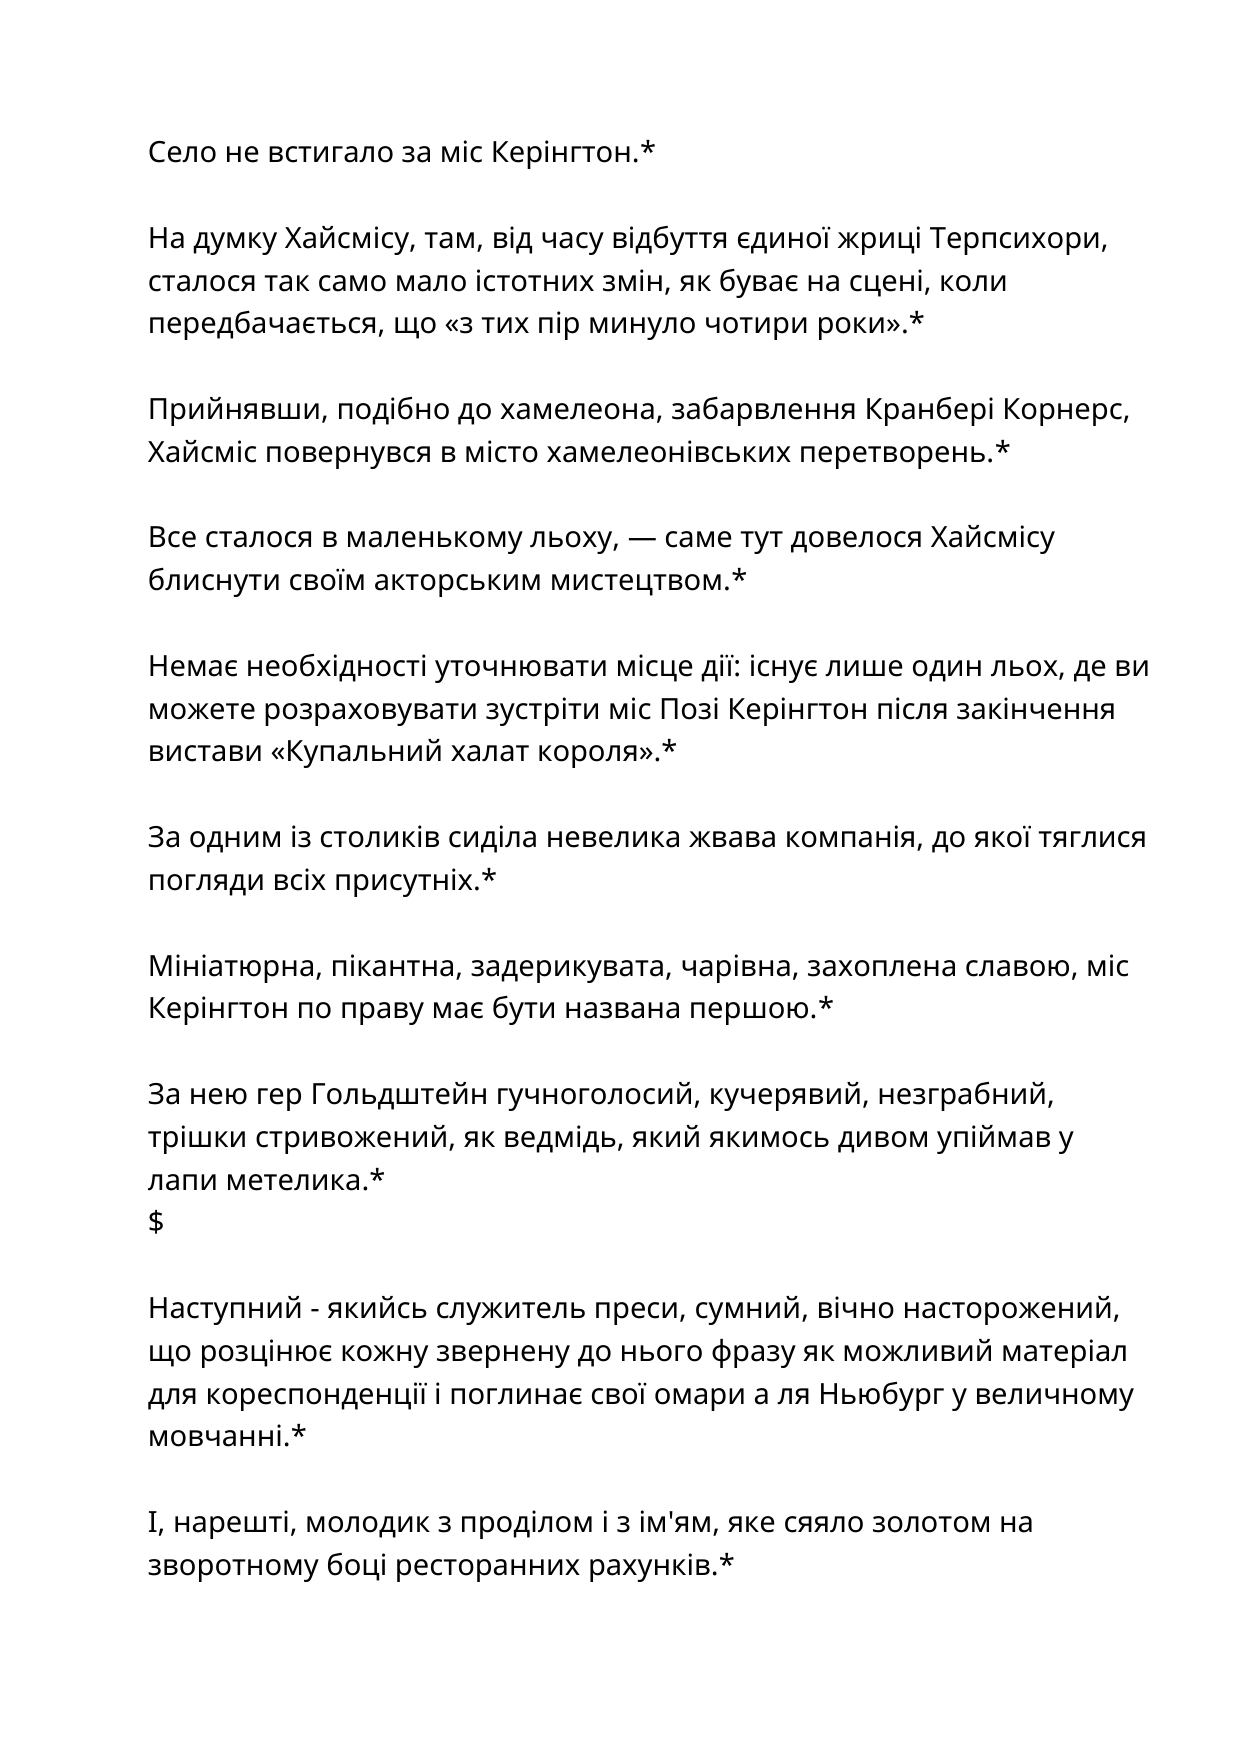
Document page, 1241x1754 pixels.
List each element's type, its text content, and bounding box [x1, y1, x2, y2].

text Наступний - якийсь служитель преси, сумний, вічно насторожений, що розцінює кожну звернену до нього фразу як можливий матеріал для кореспонденції і поглинає свої омари а ля Ньюбург у величному мовчанні.* [148, 1287, 1152, 1455]
text На думку Хайсмісу, там, від часу відбуття єдиної жриці Терпсихори, сталося так само мало істотних змін, як буває на сцені, коли передбачається, що «з тих пір минуло чотири роки».* [148, 217, 1152, 342]
text І, нарешті, молодик з проділом і з ім'ям, яке сяяло золотом на зворотному боці ресторанних рахунків.* [148, 1501, 1152, 1584]
text За нею гер Гольдштейн гучноголосий, кучерявий, незграбний, трішки стривожений, як ведмідь, який якимось дивом упіймав у лапи метелика.* [148, 1073, 1152, 1198]
text Мініатюрна, пікантна, задерикувата, чарівна, захоплена славою, міс Керінгтон по праву має бути названа першою.* [148, 945, 1152, 1027]
text За одним із столиків сиділа невелика жвава компанія, до якої тяглися погляди всіх присутніх.* [148, 816, 1152, 899]
text $ [148, 1202, 1152, 1241]
text Село не встигало за міс Керінгтон.* [148, 131, 1152, 171]
text Немає необхідності уточнювати місце дії: існує лише один льох, де ви можете розраховувати зустріти міс Позі Керінгтон після закінчення вистави «Купальний халат короля».* [148, 645, 1152, 770]
text Прийнявши, подібно до хамелеона, забарвлення Кранбері Корнерс, Хайсміс повернувся в місто хамелеонівських перетворень.* [148, 388, 1152, 471]
text Все сталося в маленькому льоху, — саме тут довелося Хайсмісу блиснути своїм акторським мистецтвом.* [148, 517, 1152, 599]
